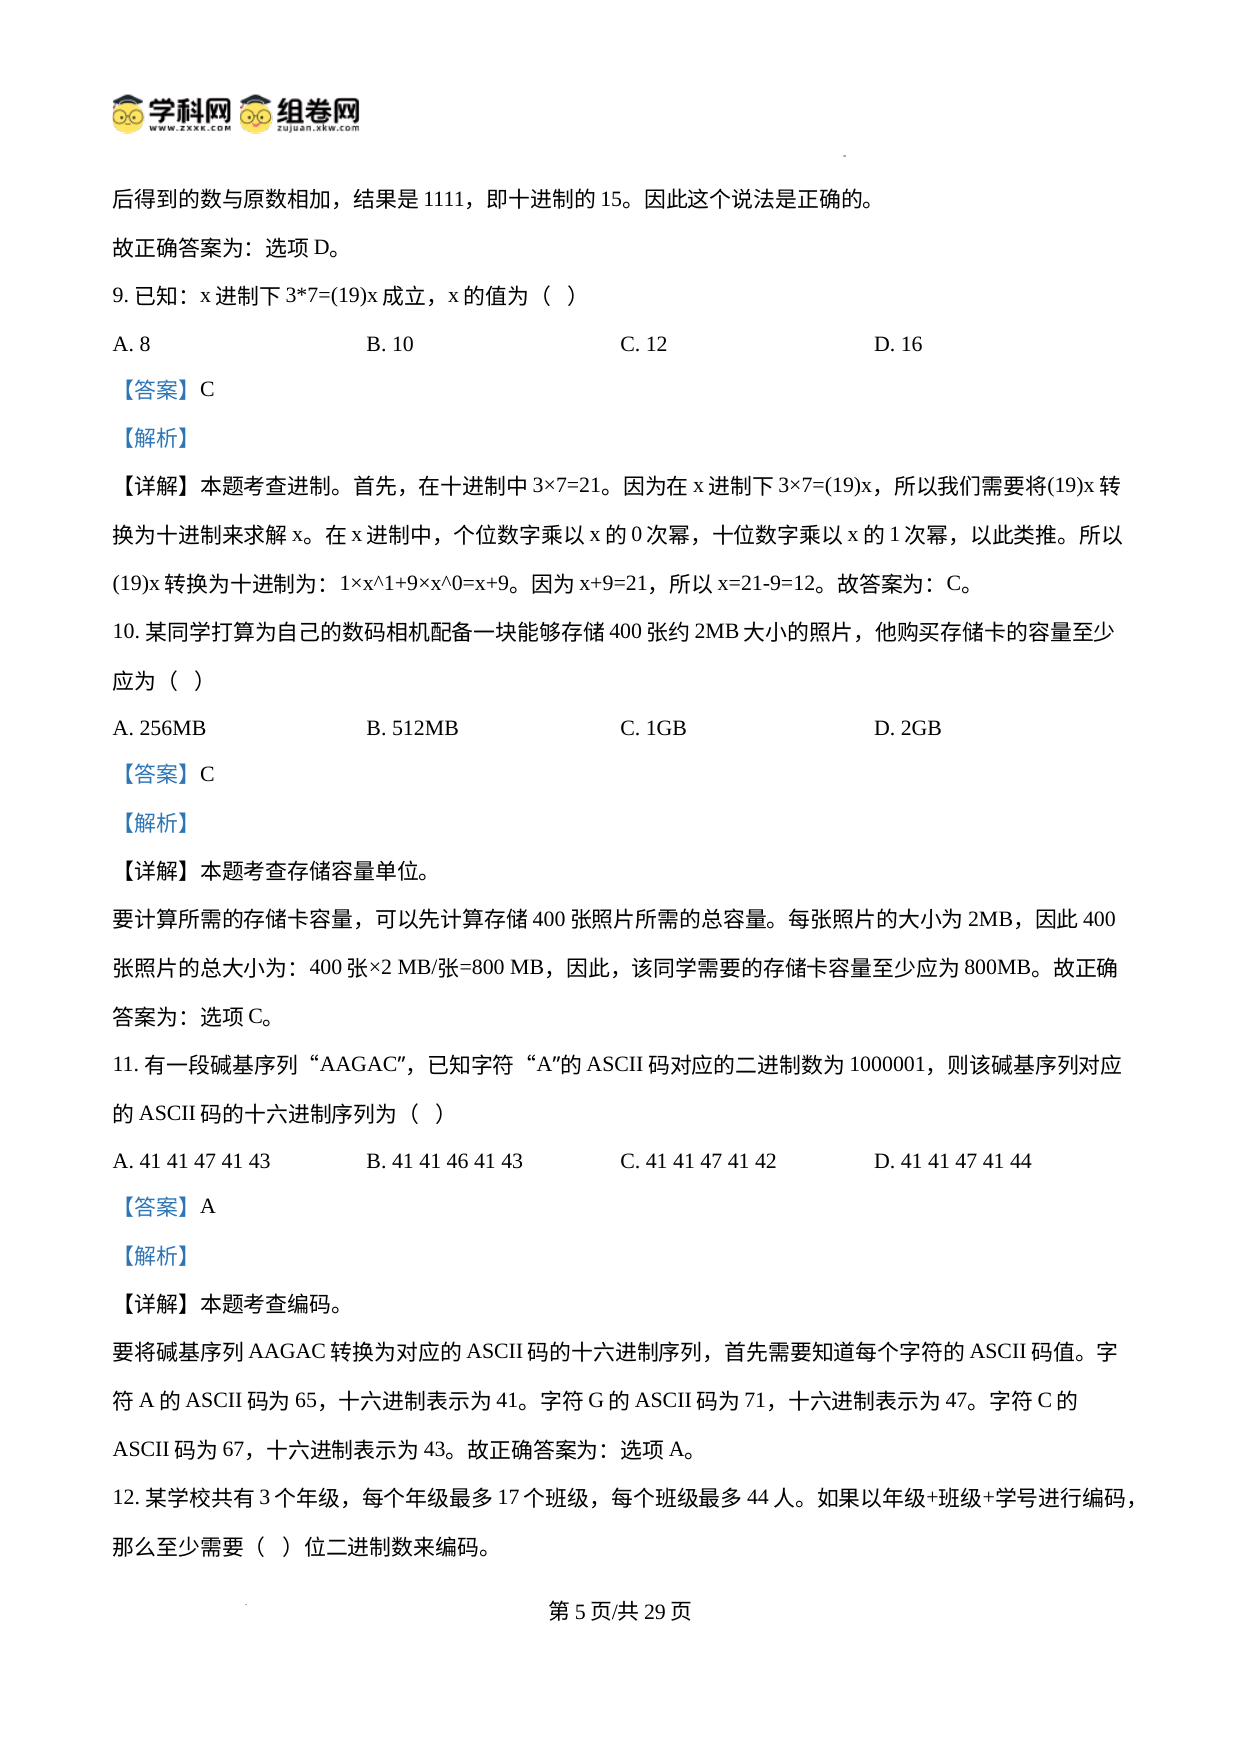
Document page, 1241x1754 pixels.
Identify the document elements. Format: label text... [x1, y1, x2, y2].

picture [112, 90, 231, 138]
text A. 8 B. 10 C. 12 D. 16 [112, 327, 1128, 359]
text 【解析】 [112, 1238, 1128, 1271]
text 11. 有一段碱基序列“AAGAC”，已知字符“A”的ASCII码对应的二进制数为1000001，则该碱基序列对应的ASCII码的十六进制序列为（ ） [112, 1048, 1128, 1129]
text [112, 182, 1128, 214]
text 【答案】A [112, 1190, 1128, 1222]
text 【答案】C [112, 757, 1128, 789]
text 9. 已知：x进制下3*7=(19)x成立，x的值为（ ） [112, 279, 1128, 311]
text A. 256MB B. 512MB C. 1GB D. 2GB [112, 712, 1128, 744]
text 【答案】C [112, 372, 1128, 405]
text 要将碱基序列AAGAC转换为对应的ASCII码的十六进制序列，首先需要知道每个字符的ASCII码值。字符A的ASCII码为65，十六进制表示为41。字符G的ASCII码为71，十六进制表示为47。字符C的ASCII码为67，十六进制表示为43。故正确答案为：选项A。 [112, 1335, 1128, 1465]
text A. 41 41 47 41 43 B. 41 41 46 41 43 C. 41 41 47 41 42 D. 41 41 47 41 44 [112, 1145, 1128, 1177]
text 【解析】 [112, 421, 1128, 453]
text 【详解】本题考查编码。 [112, 1287, 1128, 1319]
text 12. 某学校共有3个年级，每个年级最多17个班级，每个班级最多44人。如果以年级+班级+学号进行编码，那么至少需要（ ）位二进制数来编码。 [112, 1481, 1128, 1562]
text 【详解】本题考查进制。首先，在十进制中3×7=21。因为在x进制下3×7=(19)x，所以我们需要将(19)x转换为十进制来求解x。在x进制中，个位数字乘以x的0次幂，十位数字乘以x的1次幂，以此类推。所以(19)x转换为十进制为：1×x^1+9×x^0=x+9。因为x+9=21，所以x=21-9=12。故答案为：C。 [112, 469, 1128, 599]
picture [240, 90, 360, 138]
text 【详解】本题考查存储容量单位。 [112, 853, 1128, 886]
text 故正确答案为：选项D。 [112, 230, 1128, 263]
text 【解析】 [112, 805, 1128, 838]
text 10. 某同学打算为自己的数码相机配备一块能够存储400张约2MB大小的照片，他购买存储卡的容量至少应为（ ） [112, 615, 1128, 696]
text 要计算所需的存储卡容量，可以先计算存储400张照片所需的总容量。每张照片的大小为2MB，因此400张照片的总大小为：400张×2 MB/张=800 MB，因此，该同学需要的存储卡容量至少应为800MB。故正确答案为：选项C。 [112, 902, 1128, 1032]
